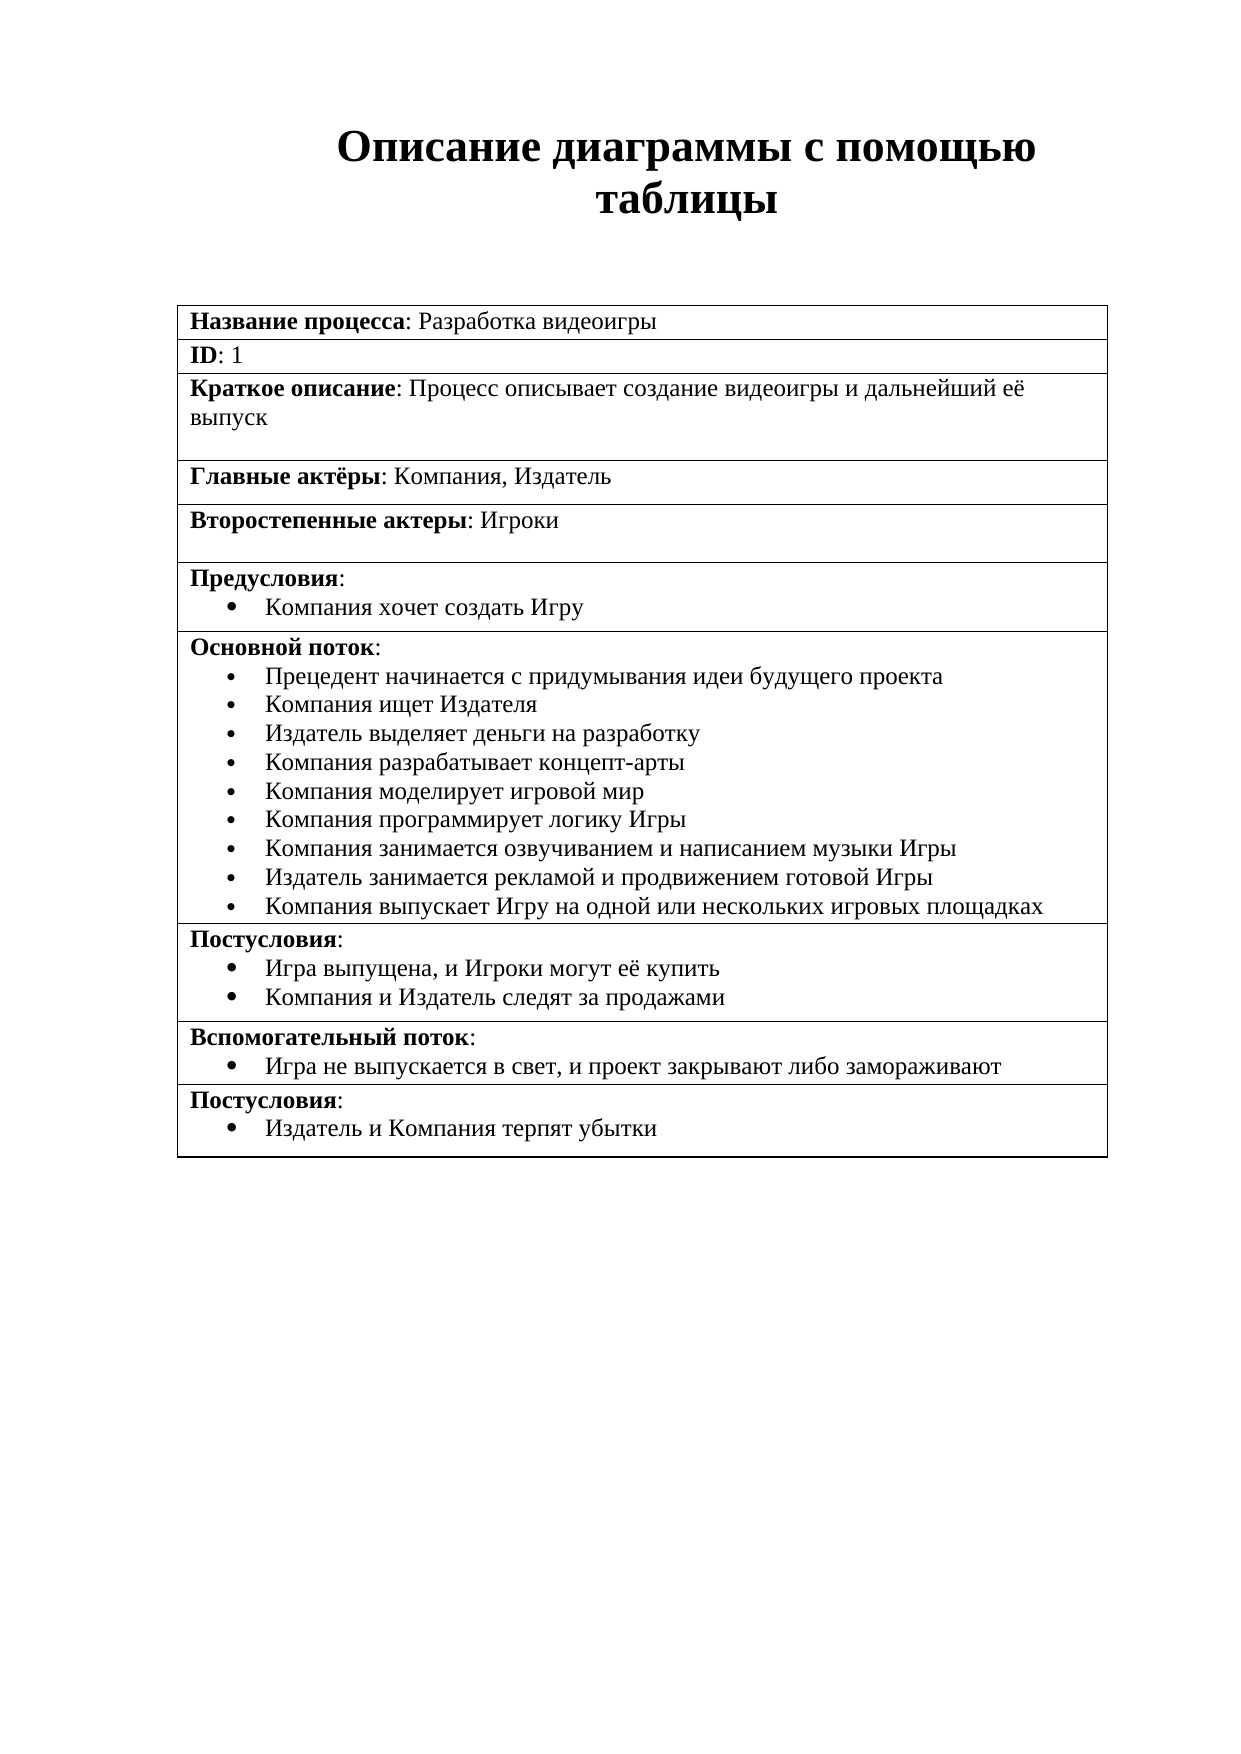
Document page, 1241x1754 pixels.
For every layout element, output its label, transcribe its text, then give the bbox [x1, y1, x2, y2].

table_cell Постусловия: Игра выпущена, и Игроки могут её купить Компания и Издатель следят за продажами [178, 924, 1107, 1021]
table_cell Главные актёры: Компания, Издатель [178, 461, 1107, 504]
table_cell Второстепенные актеры: Игроки [178, 505, 1107, 562]
table_cell Вспомогательный поток: Игра не выпускается в свет, и проект закрывают либо замораживают [178, 1022, 1107, 1084]
table_cell ID: 1 [178, 340, 1107, 372]
list Описание диаграммы с помощью таблицы [281, 118, 1093, 223]
table_cell Предусловия: Компания хочет создать Игру [178, 563, 1107, 631]
table_cell Постусловия: Издатель и Компания терпят убытки [178, 1085, 1107, 1156]
table_header Название процесса: Разработка видеоигры [178, 306, 1107, 339]
table_cell Краткое описание: Процесс описывает создание видеоигры и дальнейший её выпуск [178, 374, 1107, 460]
table_cell Основной поток: Прецедент начинается с придумывания идеи будущего проекта Компания ищет Издателя Издатель выделяет деньги на разработку Компания разрабатывает концепт-арты Компания моделирует игровой мир Компания программирует логику Игры Компания занимается озвучиванием и написанием музыки Игры Издатель занимается рекламой и продвижением готовой Игры Компания выпускает Игру на одной или нескольких игровых площадках [178, 632, 1107, 923]
